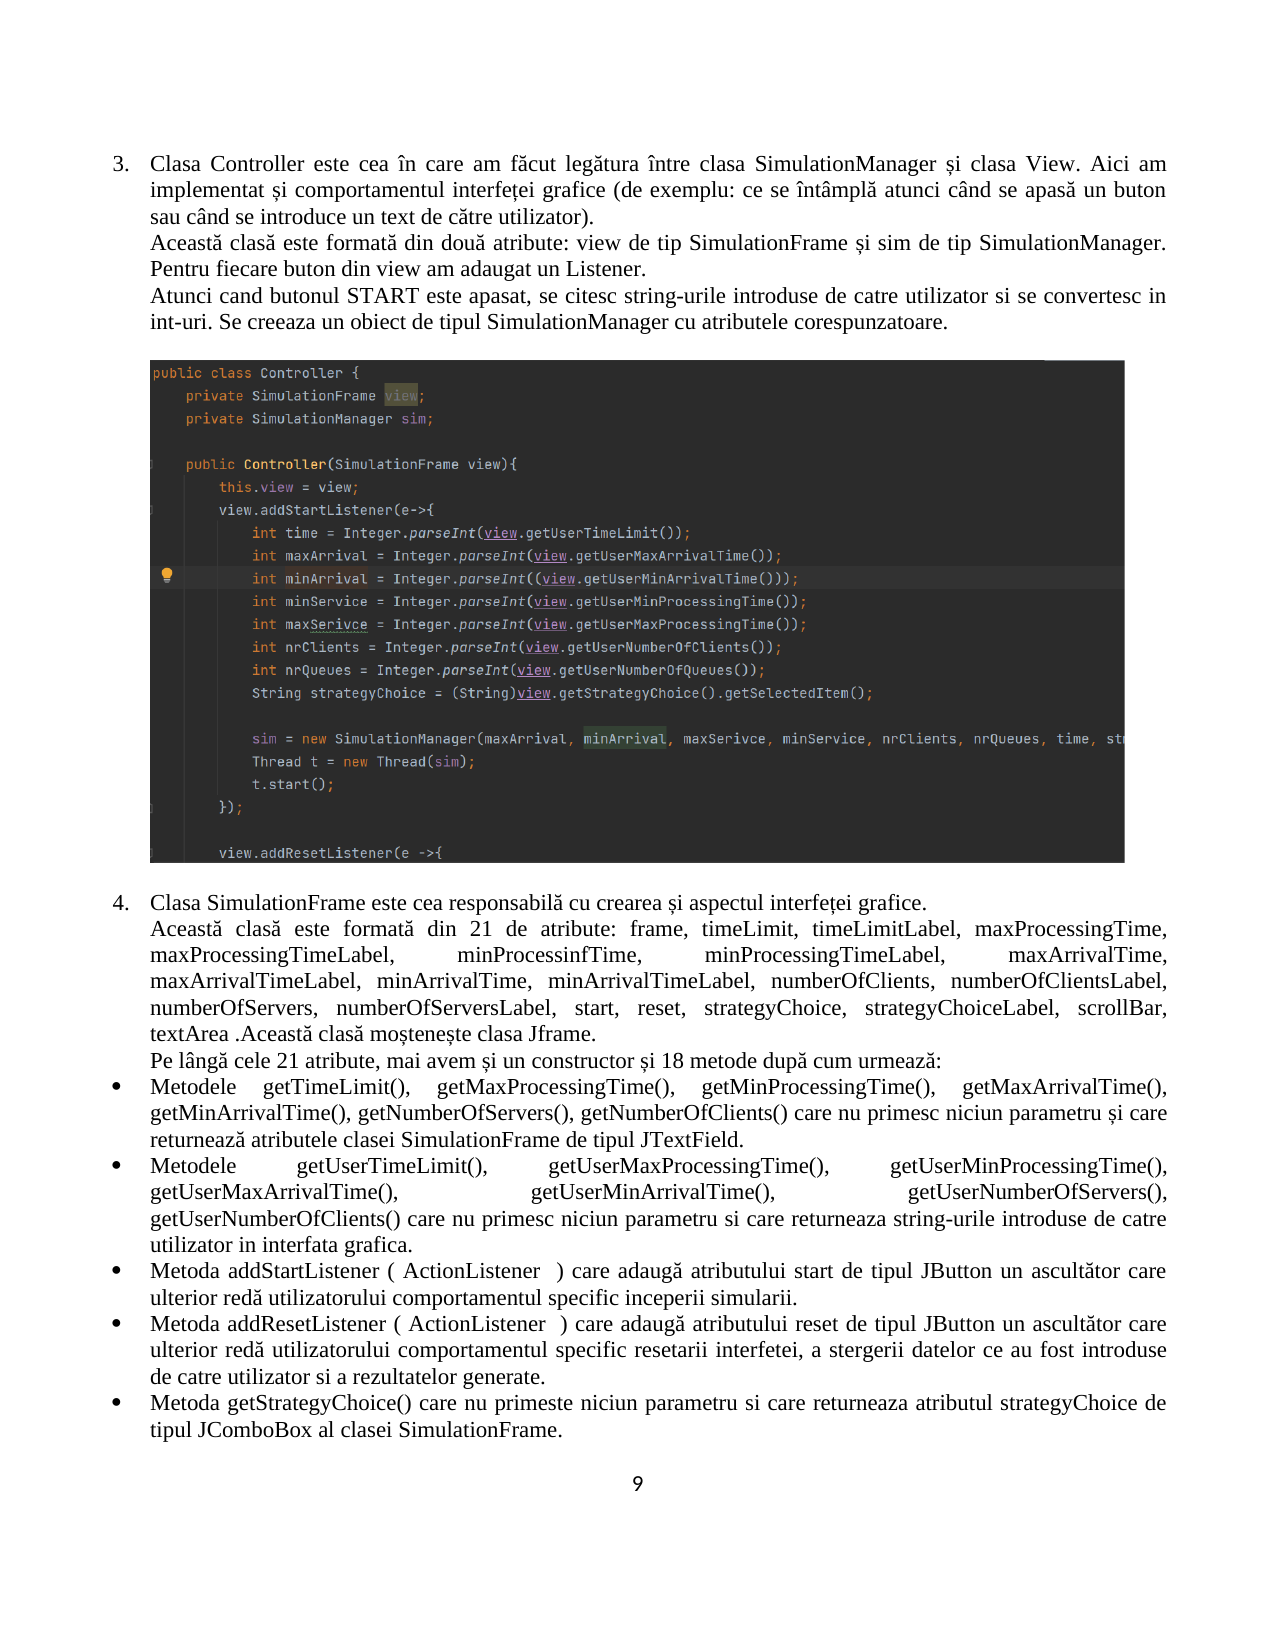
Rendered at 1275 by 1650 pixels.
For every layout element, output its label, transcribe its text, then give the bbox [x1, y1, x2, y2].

list Clasa SimulationFrame este cea responsabilă cu crearea și aspectul interfeței grafice. [112, 888, 1169, 915]
list Metoda getStrategyChoice() care nu primeste niciun parametru si care returneaza atributul strategyChoice de tipul JComboBox al clasei SimulationFrame. [112, 1389, 1169, 1442]
text Această clasă este formată din 21 de atribute: frame, timeLimit, timeLimitLabel, maxProcessingTime, maxProcessingTimeLabel, minProcessinfTime, minProcessingTimeLabel, maxArrivalTime, maxArrivalTimeLabel, minArrivalTime, minArrivalTimeLabel, numberOfClients, numberOfClientsLabel, numberOfServers, numberOfServersLabel, start, reset, strategyChoice, strategyChoiceLabel, scrollBar, textArea .Această clasă moștenește clasa Jframe. [150, 915, 1169, 1047]
picture [150, 360, 1125, 863]
list Clasa Controller este cea în care am făcut legătura între clasa SimulationManager și clasa View. Aici am implementat și comportamentul interfeței grafice (de exemplu: ce se întâmplă atunci când se apasă un buton sau când se introduce un text de către utilizator). [112, 150, 1169, 229]
list Metodele getTimeLimit(), getMaxProcessingTime(), getMinProcessingTime(), getMaxArrivalTime(), getMinArrivalTime(), getNumberOfServers(), getNumberOfClients() care nu primesc niciun parametru și care returnează atributele clasei SimulationFrame de tipul JTextField. [112, 1073, 1169, 1152]
list Metoda addStartListener ( ActionListener ) care adaugă atributului start de tipul JButton un ascultător care ulterior redă utilizatorului comportamentul specific inceperii simularii. [112, 1257, 1169, 1310]
list Metodele getUserTimeLimit(), getUserMaxProcessingTime(), getUserMinProcessingTime(), getUserMaxArrivalTime(), getUserMinArrivalTime(), getUserNumberOfServers(), getUserNumberOfClients() care nu primesc niciun parametru si care returneaza string-urile introduse de catre utilizator in interfata grafica. [112, 1152, 1169, 1257]
text Pe lângă cele 21 atribute, mai avem și un constructor și 18 metode după cum urmează: [150, 1047, 1169, 1073]
list Metoda addResetListener ( ActionListener ) care adaugă atributului reset de tipul JButton un ascultător care ulterior redă utilizatorului comportamentul specific resetarii interfetei, a stergerii datelor ce au fost introduse de catre utilizator si a rezultatelor generate. [112, 1310, 1169, 1389]
text Atunci cand butonul START este apasat, se citesc string-urile introduse de catre utilizator si se convertesc in int-uri. Se creeaza un obiect de tipul SimulationManager cu atributele corespunzatoare. [150, 282, 1169, 334]
text Această clasă este formată din două atribute: view de tip SimulationFrame și sim de tip SimulationManager. Pentru fiecare buton din view am adaugat un Listener. [150, 229, 1169, 282]
